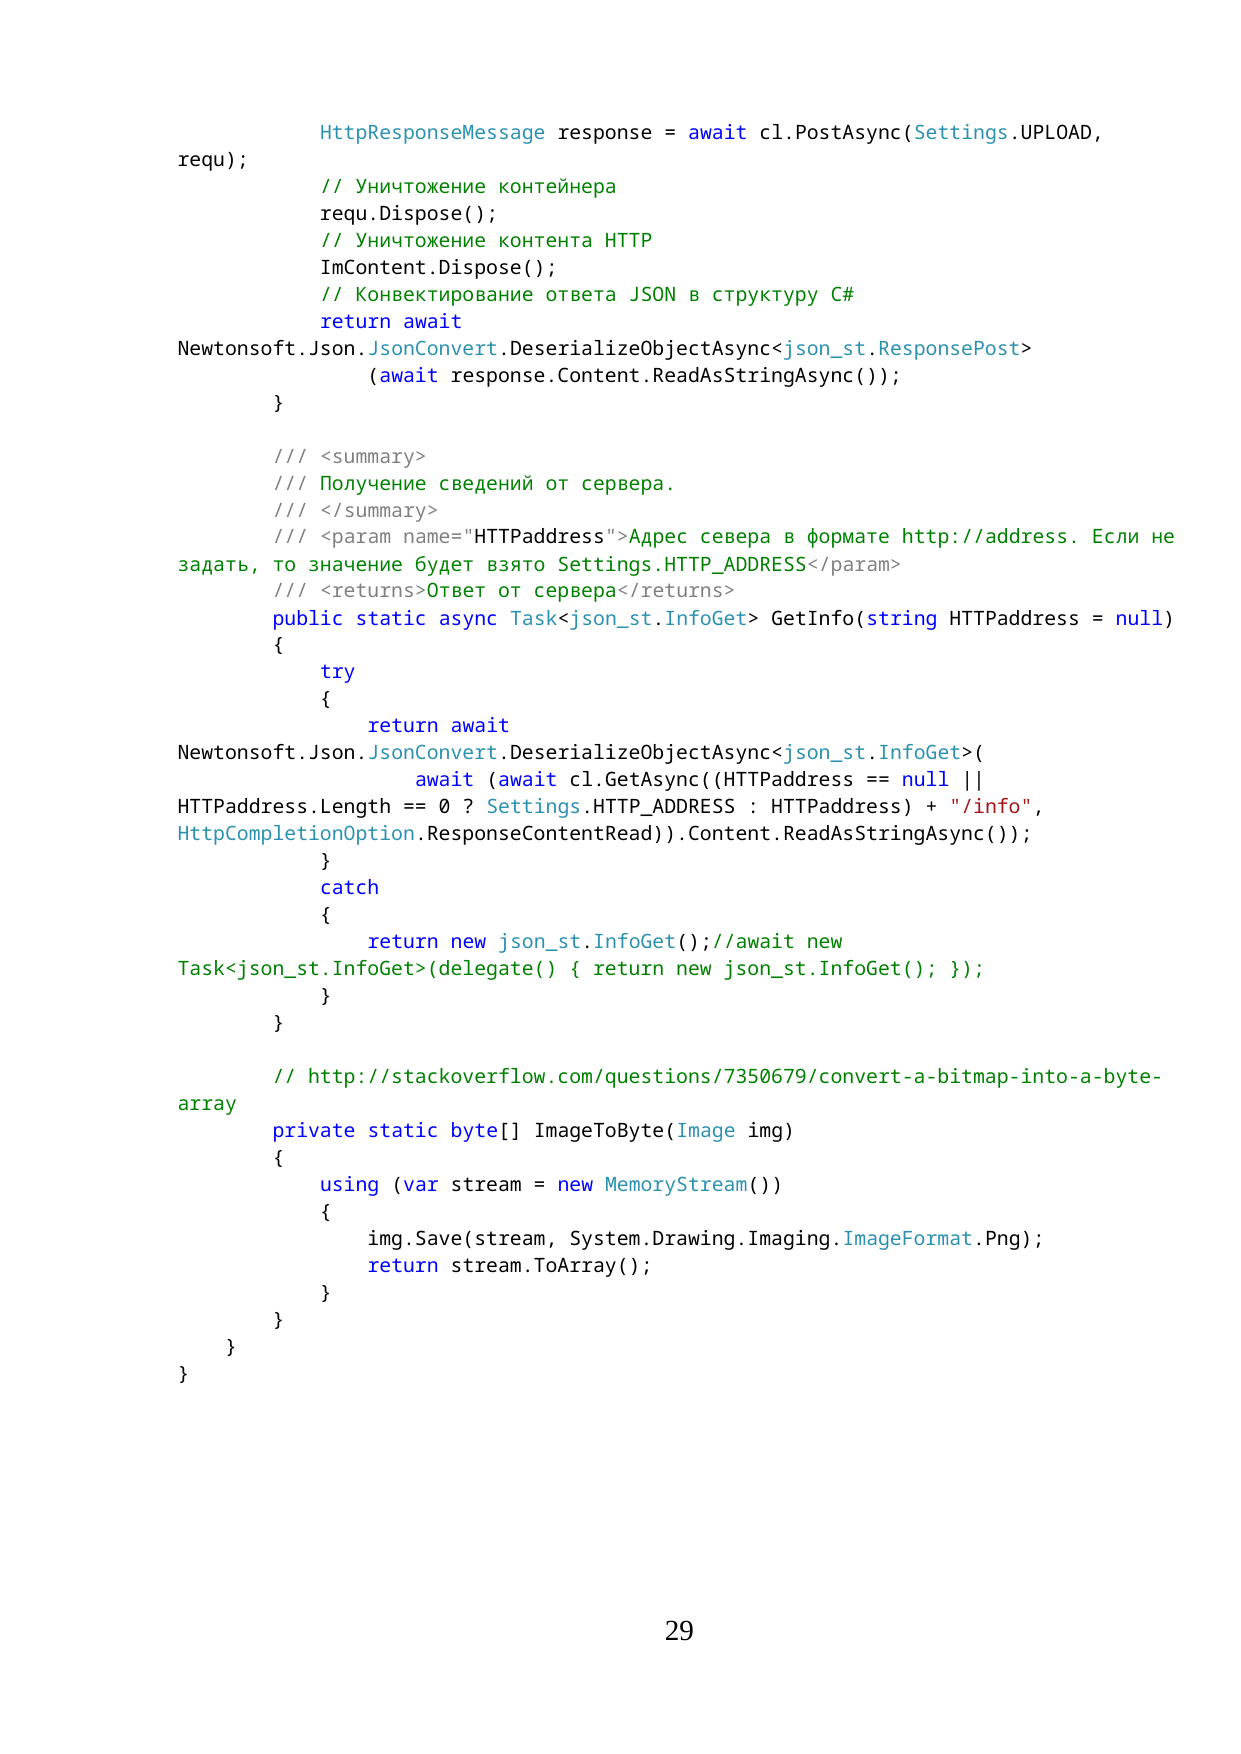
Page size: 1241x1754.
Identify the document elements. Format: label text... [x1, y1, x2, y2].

text /// <returns>Ответ от сервера</returns> [177, 577, 1181, 604]
text { [177, 631, 1181, 658]
text try [177, 658, 1181, 685]
text { [177, 1143, 1181, 1170]
text return stream.ToArray(); [177, 1251, 1181, 1278]
text public static async Task<json_st.InfoGet> GetInfo(string HTTPaddress = null) [177, 604, 1181, 631]
text } [177, 1332, 1181, 1359]
text img.Save(stream, System.Drawing.Imaging.ImageFormat.Png); [177, 1224, 1181, 1251]
text } [177, 1008, 1181, 1035]
text } [177, 1278, 1181, 1305]
text // Уничтожение контента HTTP [177, 226, 1181, 253]
text // http://stackoverflow.com/questions/7350679/convert-a-bitmap-into-a-byte-array [177, 1062, 1181, 1116]
text // Конвектирование ответа JSON в структуру C# [177, 280, 1181, 307]
text { [177, 685, 1181, 712]
text requ.Dispose(); [177, 199, 1181, 226]
text } [177, 981, 1181, 1008]
text } [177, 388, 1181, 415]
text using (var stream = new MemoryStream()) [177, 1170, 1181, 1197]
text { [177, 901, 1181, 927]
text { [177, 1197, 1181, 1224]
text return new json_st.InfoGet();//await new Task<json_st.InfoGet>(delegate() { return new json_st.InfoGet(); }); [177, 927, 1181, 981]
text } [177, 847, 1181, 873]
text } [177, 1305, 1181, 1332]
text (await response.Content.ReadAsStringAsync()); [177, 361, 1181, 388]
text // Уничтожение контейнера [177, 172, 1181, 199]
text return await Newtonsoft.Json.JsonConvert.DeserializeObjectAsync<json_st.ResponsePost> [177, 307, 1181, 361]
text ImContent.Dispose(); [177, 253, 1181, 280]
text catch [177, 873, 1181, 901]
text return await Newtonsoft.Json.JsonConvert.DeserializeObjectAsync<json_st.InfoGet>( [177, 712, 1181, 766]
text /// <param name="HTTPaddress">Адрес севера в формате http://address. Если не задать, то значение будет взято Settings.HTTP_ADDRESS</param> [177, 523, 1181, 577]
text /// Получение сведений от сервера. [177, 469, 1181, 496]
text private static byte[] ImageToByte(Image img) [177, 1116, 1181, 1143]
text await (await cl.GetAsync((HTTPaddress == null || HTTPaddress.Length == 0 ? Settings.HTTP_ADDRESS : HTTPaddress) + "/info", HttpCompletionOption.ResponseContentRead)).Content.ReadAsStringAsync()); [177, 766, 1181, 847]
text } [177, 1359, 1181, 1386]
text /// <summary> [177, 442, 1181, 469]
text HttpResponseMessage response = await cl.PostAsync(Settings.UPLOAD, requ); [177, 118, 1181, 172]
text /// </summary> [177, 496, 1181, 523]
